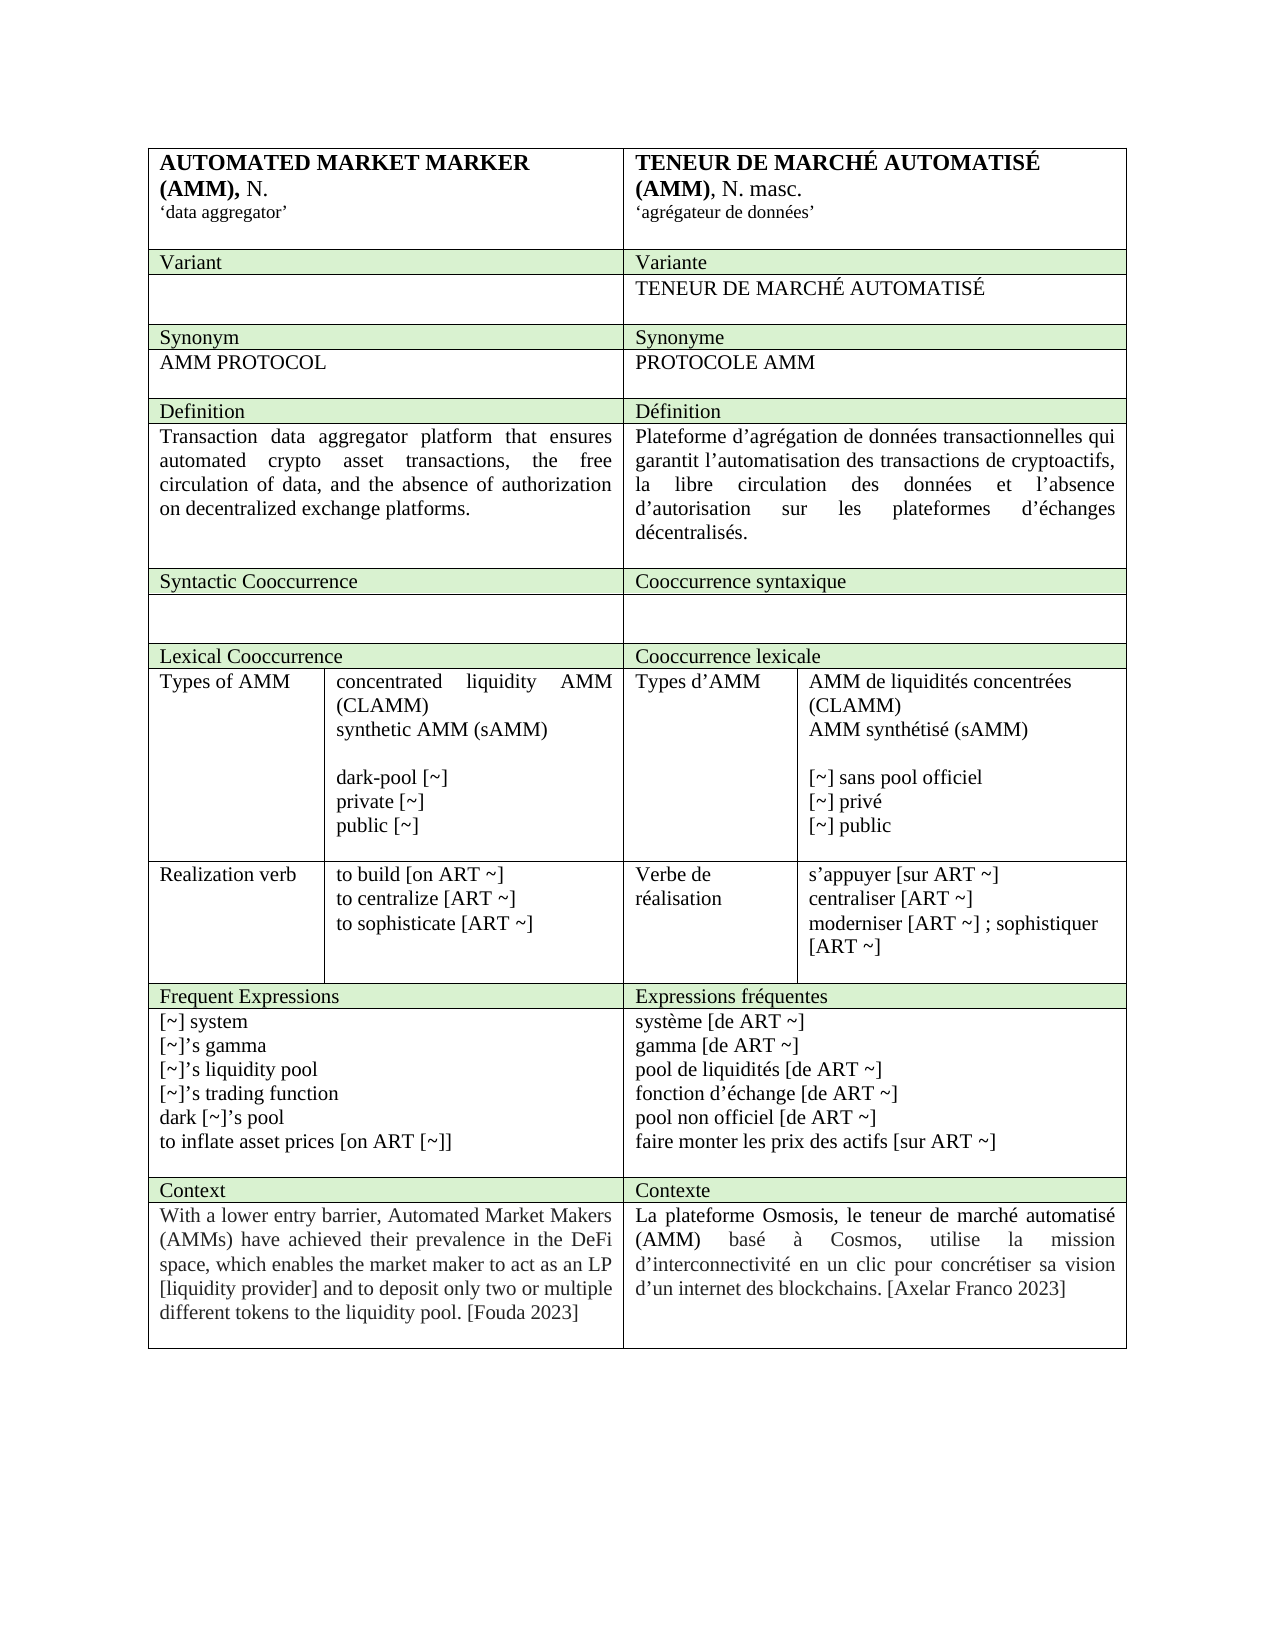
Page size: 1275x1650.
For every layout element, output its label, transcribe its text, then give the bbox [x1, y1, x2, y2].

table_cell Realization verb [149, 862, 324, 983]
table_cell s’appuyer [sur ART ⁓] centraliser [ART ⁓] moderniser [ART ⁓] ; sophistiquer [ART ⁓] [798, 862, 1126, 983]
table_cell Cooccurrence syntaxique [624, 569, 1126, 593]
table_header TENEUR DE MARCHÉ AUTOMATISÉ (AMM), N. masc. ‘agrégateur de données’ [624, 149, 1126, 249]
table_cell PROTOCOLE AMM [624, 350, 1126, 398]
table_cell Variante [624, 250, 1126, 274]
table_cell Types d’AMM [624, 669, 797, 861]
table_cell [⁓] system [⁓]’s gamma [⁓]’s liquidity pool [⁓]’s trading function dark [⁓]’s pool to inflate asset prices [on ART [⁓]] [149, 1009, 623, 1177]
table_cell Expressions fréquentes [624, 984, 1126, 1008]
table_cell Context [149, 1178, 623, 1202]
table_cell [149, 275, 623, 323]
table_cell [149, 595, 623, 643]
table_cell AMM de liquidités concentrées (CLAMM) AMM synthétisé (sAMM) [⁓] sans pool officiel [⁓] privé [⁓] public [798, 669, 1126, 861]
table_cell Definition [149, 399, 623, 423]
table_cell to build [on ART ⁓] to centralize [ART ⁓] to sophisticate [ART ⁓] [325, 862, 623, 983]
table_cell Synonyme [624, 325, 1126, 349]
table_cell AMM PROTOCOL [149, 350, 623, 398]
table_cell système [de ART ⁓] gamma [de ART ⁓] pool de liquidités [de ART ⁓] fonction d’échange [de ART ⁓] pool non officiel [de ART ⁓] faire monter les prix des actifs [sur ART ⁓] [624, 1009, 1126, 1177]
table_cell Cooccurrence lexicale [624, 644, 1126, 668]
table_cell Variant [149, 250, 623, 274]
table_cell Verbe de réalisation [624, 862, 797, 983]
table_cell concentrated liquidity AMM (CLAMM) synthetic AMM (sAMM) dark-pool [⁓] private [⁓] public [⁓] [325, 669, 623, 861]
table_cell Contexte [624, 1178, 1126, 1202]
table_cell Plateforme d’agrégation de données transactionnelles qui garantit l’automatisation des transactions de cryptoactifs, la libre circulation des données et l’absence d’autorisation sur les plateformes d’échanges décentralisés. [624, 424, 1126, 568]
table_cell Synonym [149, 325, 623, 349]
table_cell TENEUR DE MARCHÉ AUTOMATISÉ [624, 275, 1126, 323]
table_header AUTOMATED MARKET MARKER (AMM), N. ‘data aggregator’ [149, 149, 623, 249]
table_cell Lexical Cooccurrence [149, 644, 623, 668]
table_cell With a lower entry barrier, Automated Market Makers (AMMs) have achieved their prevalence in the DeFi space, which enables the market maker to act as an LP [liquidity provider] and to deposit only two or multiple different tokens to the liquidity pool. [Fouda 2023] [149, 1203, 623, 1348]
table_cell Transaction data aggregator platform that ensures automated crypto asset transactions, the free circulation of data, and the absence of authorization on decentralized exchange platforms. [149, 424, 623, 568]
table_cell Frequent Expressions [149, 984, 623, 1008]
table_cell La plateforme Osmosis, le teneur de marché automatisé (AMM) basé à Cosmos, utilise la mission d’interconnectivité en un clic pour concrétiser sa vision d’un internet des blockchains. [Axelar Franco 2023] [624, 1203, 1126, 1348]
table_cell Syntactic Cooccurrence [149, 569, 623, 593]
table_cell Définition [624, 399, 1126, 423]
table_cell Types of AMM [149, 669, 324, 861]
table_cell [624, 595, 1126, 643]
